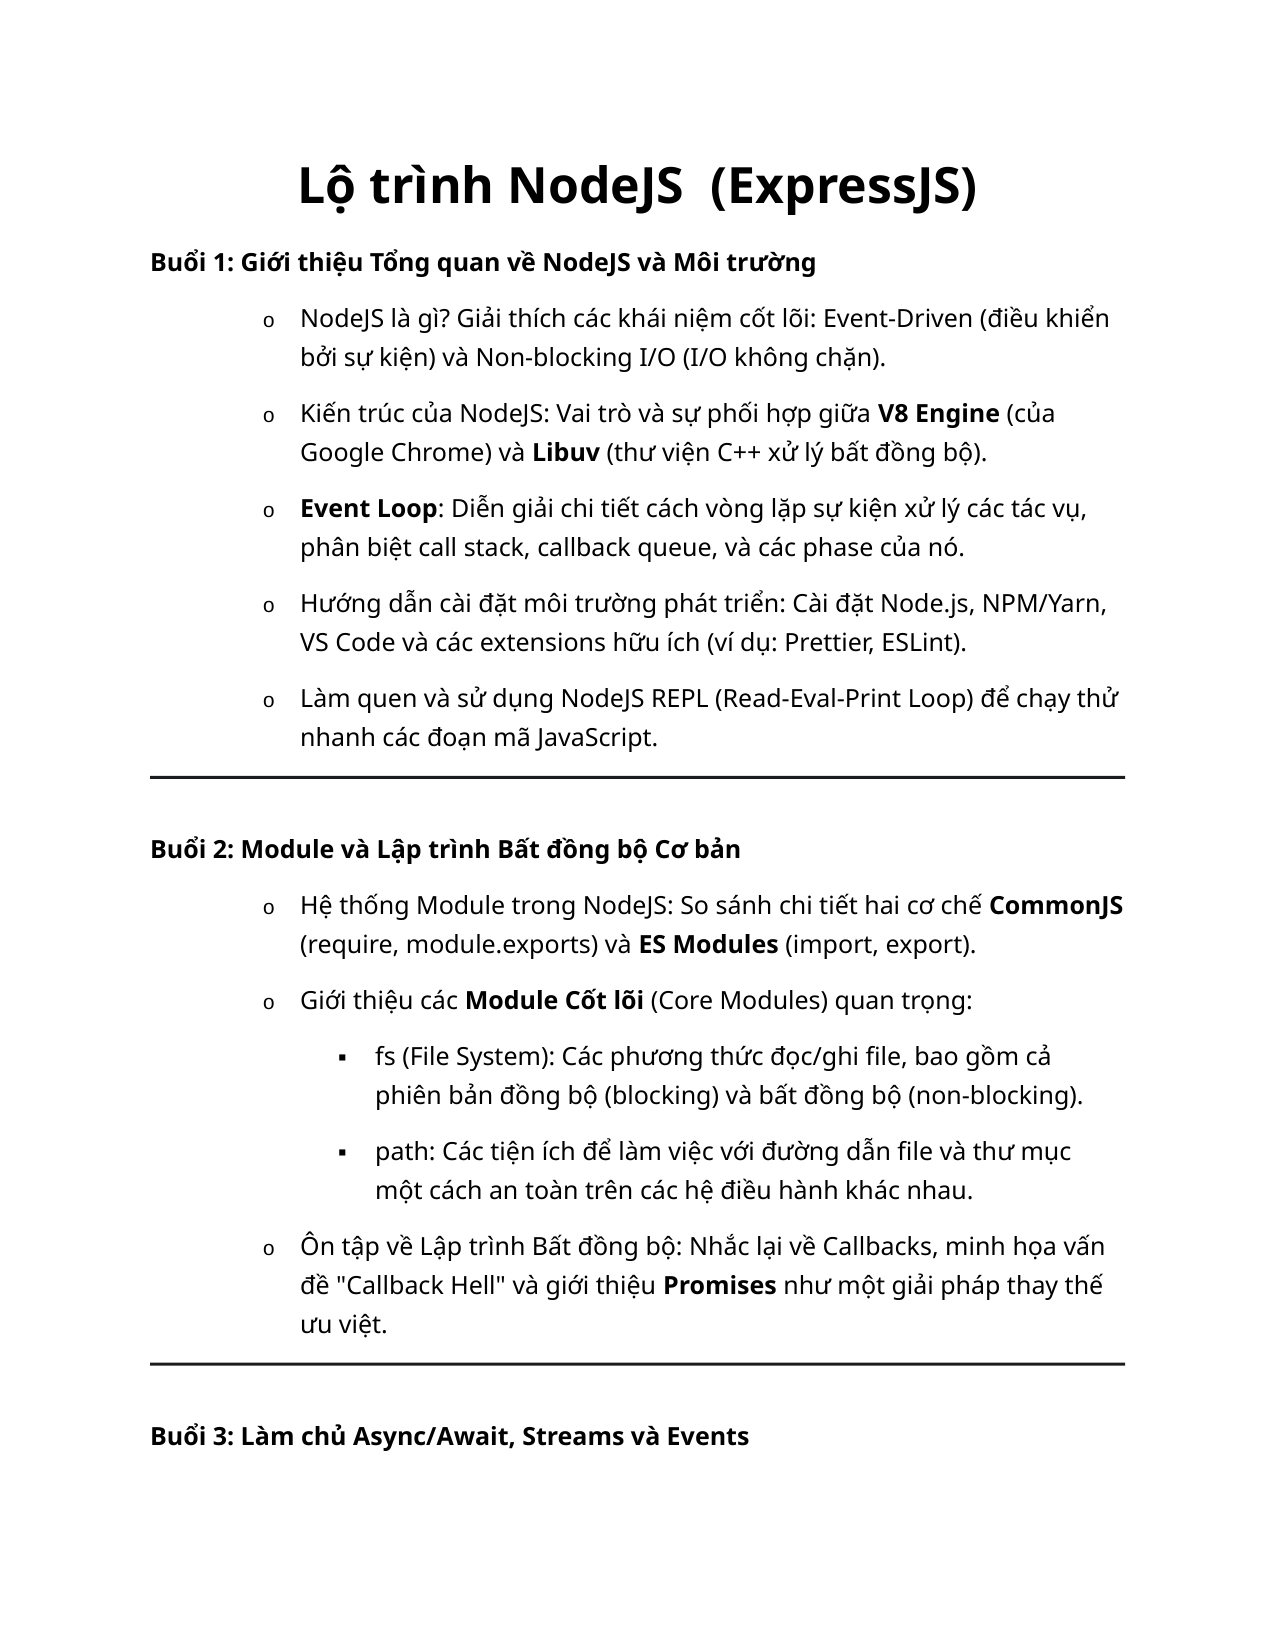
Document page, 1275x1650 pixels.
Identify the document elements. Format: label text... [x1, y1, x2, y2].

list Event Loop: Diễn giải chi tiết cách vòng lặp sự kiện xử lý các tác vụ, phân biệt call stack, callback queue, và các phase của nó. [262, 491, 1125, 564]
list NodeJS là gì? Giải thích các khái niệm cốt lõi: Event-Driven (điều khiển bởi sự kiện) và Non-blocking I/O (I/O không chặn). [262, 301, 1125, 374]
list Giới thiệu các Module Cốt lõi (Core Modules) quan trọng: [262, 982, 1125, 1017]
list Kiến trúc của NodeJS: Vai trò và sự phối hợp giữa V8 Engine (của Google Chrome) và Libuv (thư viện C++ xử lý bất đồng bộ). [262, 396, 1125, 469]
text Lộ trình NodeJS (ExpressJS) [150, 150, 1125, 218]
list Hệ thống Module trong NodeJS: So sánh chi tiết hai cơ chế CommonJS (require, module.exports) và ES Modules (import, export). [262, 887, 1125, 961]
list Làm quen và sử dụng NodeJS REPL (Read-Eval-Print Loop) để chạy thử nhanh các đoạn mã JavaScript. [262, 681, 1125, 754]
list fs (File System): Các phương thức đọc/ghi file, bao gồm cả phiên bản đồng bộ (blocking) và bất đồng bộ (non-blocking). [337, 1038, 1125, 1112]
list Hướng dẫn cài đặt môi trường phát triển: Cài đặt Node.js, NPM/Yarn, VS Code và các extensions hữu ích (ví dụ: Prettier, ESLint). [262, 586, 1125, 659]
text Buổi 1: Giới thiệu Tổng quan về NodeJS và Môi trường [150, 245, 1125, 279]
list Ôn tập về Lập trình Bất đồng bộ: Nhắc lại về Callbacks, minh họa vấn đề "Callback Hell" và giới thiệu Promises như một giải pháp thay thế ưu việt. [262, 1228, 1125, 1341]
text Buổi 3: Làm chủ Async/Await, Streams và Events [150, 1418, 1125, 1452]
list path: Các tiện ích để làm việc với đường dẫn file và thư mục một cách an toàn trên các hệ điều hành khác nhau. [337, 1133, 1125, 1207]
text Buổi 2: Module và Lập trình Bất đồng bộ Cơ bản [150, 832, 1125, 866]
